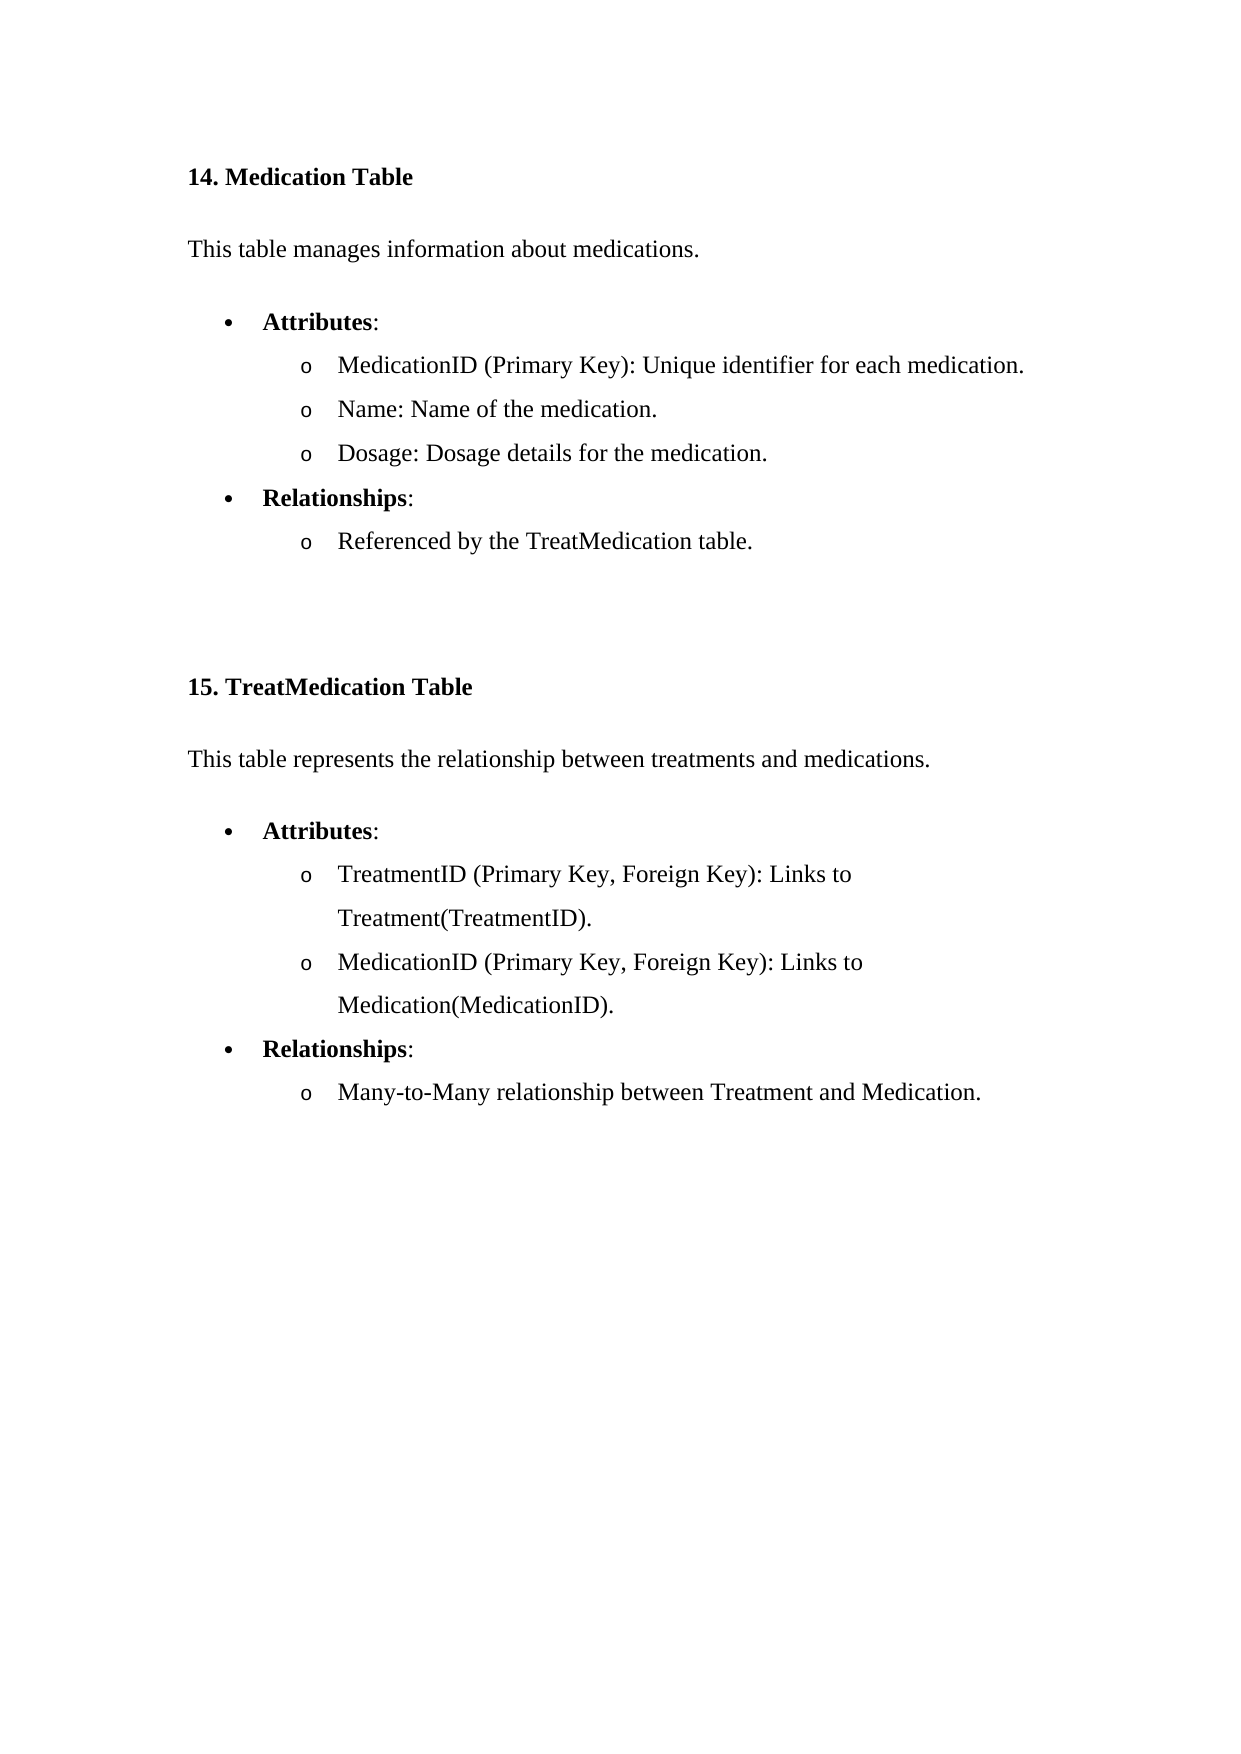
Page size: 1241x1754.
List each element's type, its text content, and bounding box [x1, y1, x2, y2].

list Name: Name of the medication. [300, 394, 1053, 424]
list Relationships: [225, 483, 1053, 512]
text This table manages information about medications. [187, 234, 1053, 263]
list MedicationID (Primary Key): Unique identifier for each medication. [300, 350, 1053, 379]
list Many-to-Many relationship between Treatment and Medication. [300, 1077, 1053, 1106]
list Referenced by the TreatMedication table. [300, 526, 1053, 556]
list Attributes: [225, 816, 1053, 845]
text 15. TreatMedication Table [187, 672, 1053, 701]
list Dosage: Dosage details for the medication. [300, 438, 1053, 468]
list MedicationID (Primary Key, Foreign Key): Links to Medication(MedicationID). [300, 947, 1053, 1019]
text This table represents the relationship between treatments and medications. [187, 744, 1053, 773]
list Relationships: [225, 1034, 1053, 1062]
list TreatmentID (Primary Key, Foreign Key): Links to Treatment(TreatmentID). [300, 859, 1053, 932]
list Attributes: [225, 307, 1053, 335]
text 14. Medication Table [187, 162, 1053, 191]
